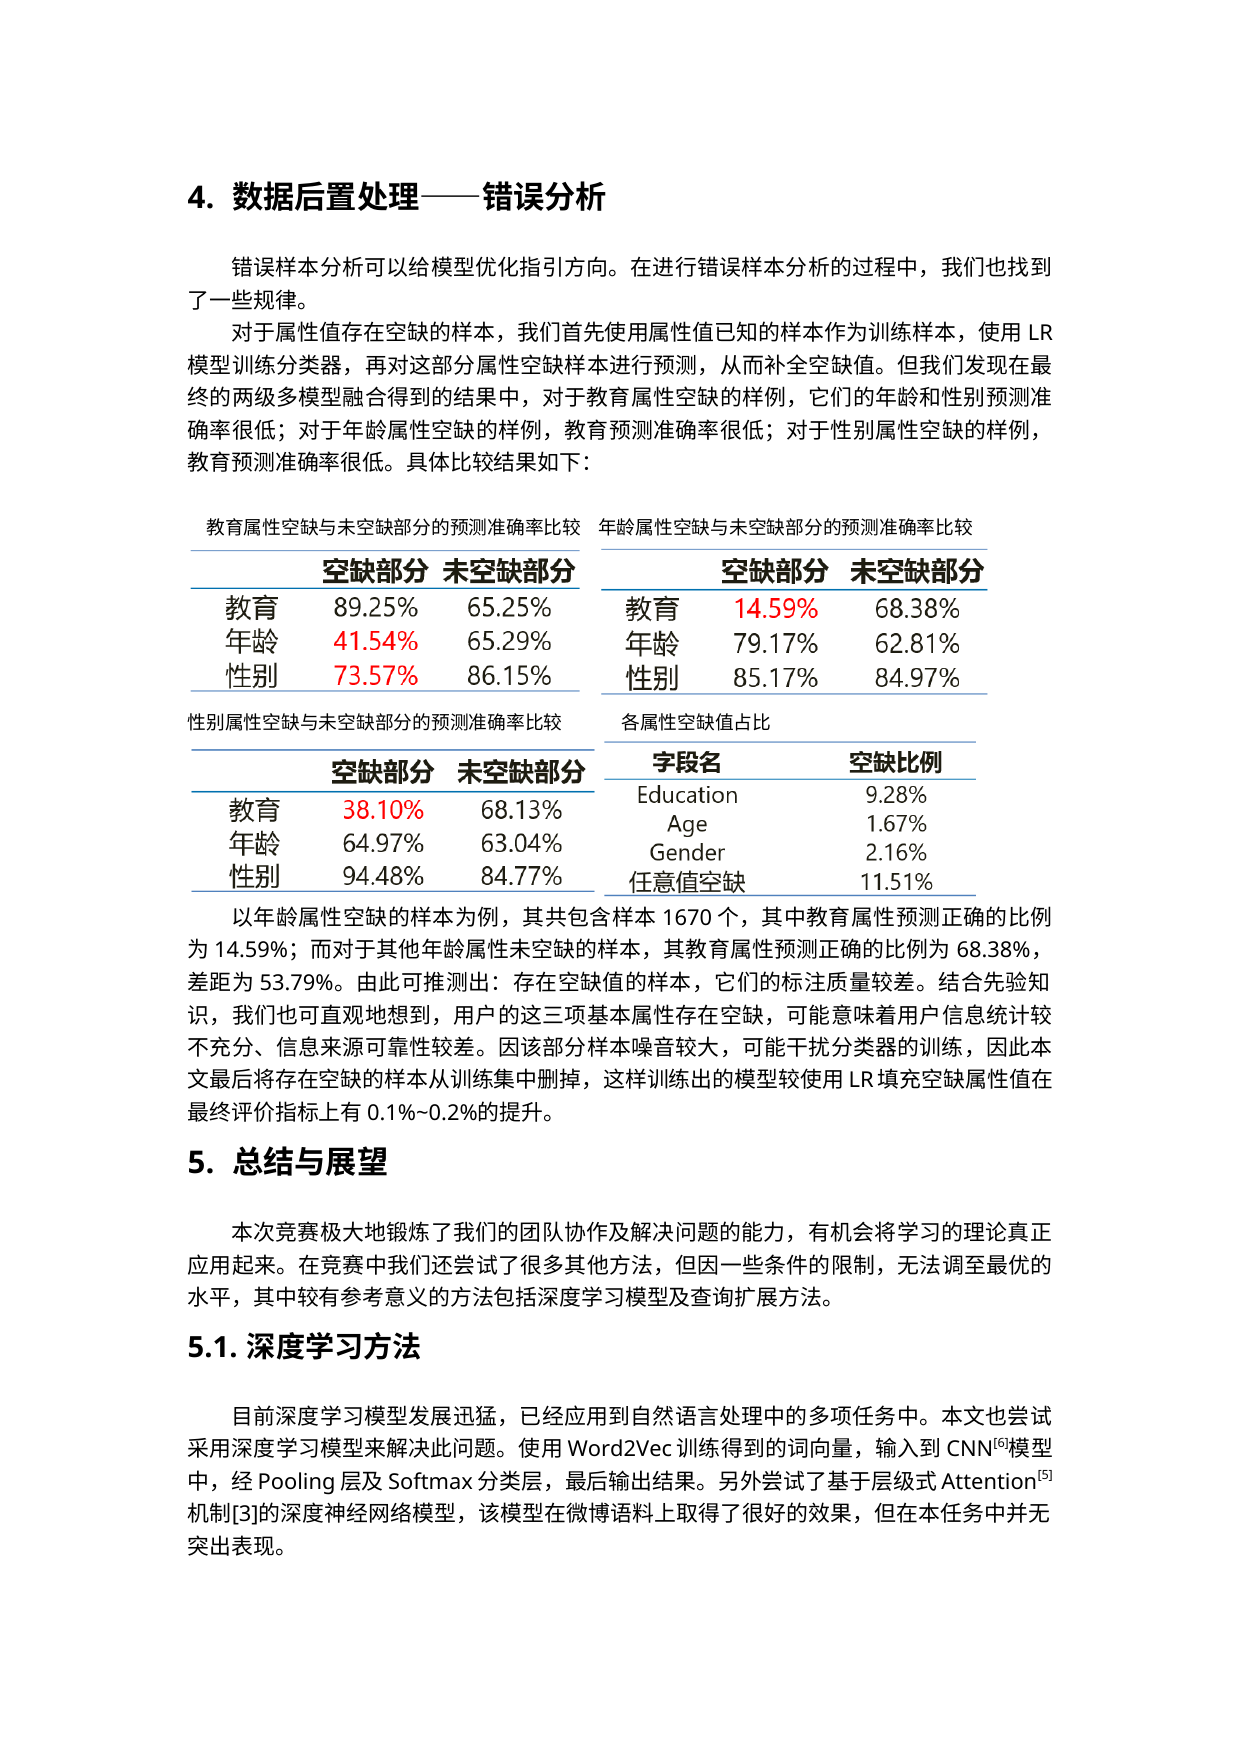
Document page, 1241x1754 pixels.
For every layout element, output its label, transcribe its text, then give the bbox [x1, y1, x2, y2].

picture [187, 745, 599, 898]
text 目前深度学习模型发展迅猛，已经应用到自然语言处理中的多项任务中。本文也尝试采用深度学习模型来解决此问题。使用Word2Vec训练得到的词向量，输入到CNN[6]模型中，经Pooling层及Softmax分类层，最后输出结果。另外尝试了基于层级式Attention[5]机制[3]的深度神经网络模型，该模型在微博语料上取得了很好的效果，但在本任务中并无突出表现。 [187, 1398, 1053, 1561]
text 教育属性空缺与未空缺部分的预测准确率比较 年龄属性空缺与未空缺部分的预测准确率比较 [187, 510, 1053, 542]
subtitle 总结与展望 [187, 1127, 1053, 1192]
text 对于属性值存在空缺的样本，我们首先使用属性值已知的样本作为训练样本，使用LR模型训练分类器，再对这部分属性空缺样本进行预测，从而补全空缺值。但我们发现在最终的两级多模型融合得到的结果中，对于教育属性空缺的样例，它们的年龄和性别预测准确率很低；对于年龄属性空缺的样例，教育预测准确率很低；对于性别属性空缺的样例，教育预测准确率很低。具体比较结果如下： [187, 315, 1053, 477]
subtitle 数据后置处理——错误分析 [187, 162, 1053, 227]
subtitle 深度学习方法 [187, 1312, 1053, 1377]
text 错误样本分析可以给模型优化指引方向。在进行错误样本分析的过程中，我们也找到了一些规律。 [187, 250, 1053, 315]
picture [595, 542, 996, 699]
picture [187, 542, 590, 699]
text 以年龄属性空缺的样本为例，其共包含样本1670个，其中教育属性预测正确的比例为14.59%；而对于其他年龄属性未空缺的样本，其教育属性预测正确的比例为68.38%，差距为53.79%。由此可推测出：存在空缺值的样本，它们的标注质量较差。结合先验知识，我们也可直观地想到，用户的这三项基本属性存在空缺，可能意味着用户信息统计较不充分、信息来源可靠性较差。因该部分样本噪音较大，可能干扰分类器的训练，因此本文最后将存在空缺的样本从训练集中删掉，这样训练出的模型较使用LR填充空缺属性值在最终评价指标上有0.1%~0.2%的提升。 [187, 900, 1053, 1127]
picture [604, 737, 976, 898]
text 性别属性空缺与未空缺部分的预测准确率比较 各属性空缺值占比 [187, 705, 1053, 737]
text 本次竞赛极大地锻炼了我们的团队协作及解决问题的能力，有机会将学习的理论真正应用起来。在竞赛中我们还尝试了很多其他方法，但因一些条件的限制，无法调至最优的水平，其中较有参考意义的方法包括深度学习模型及查询扩展方法。 [187, 1215, 1053, 1312]
